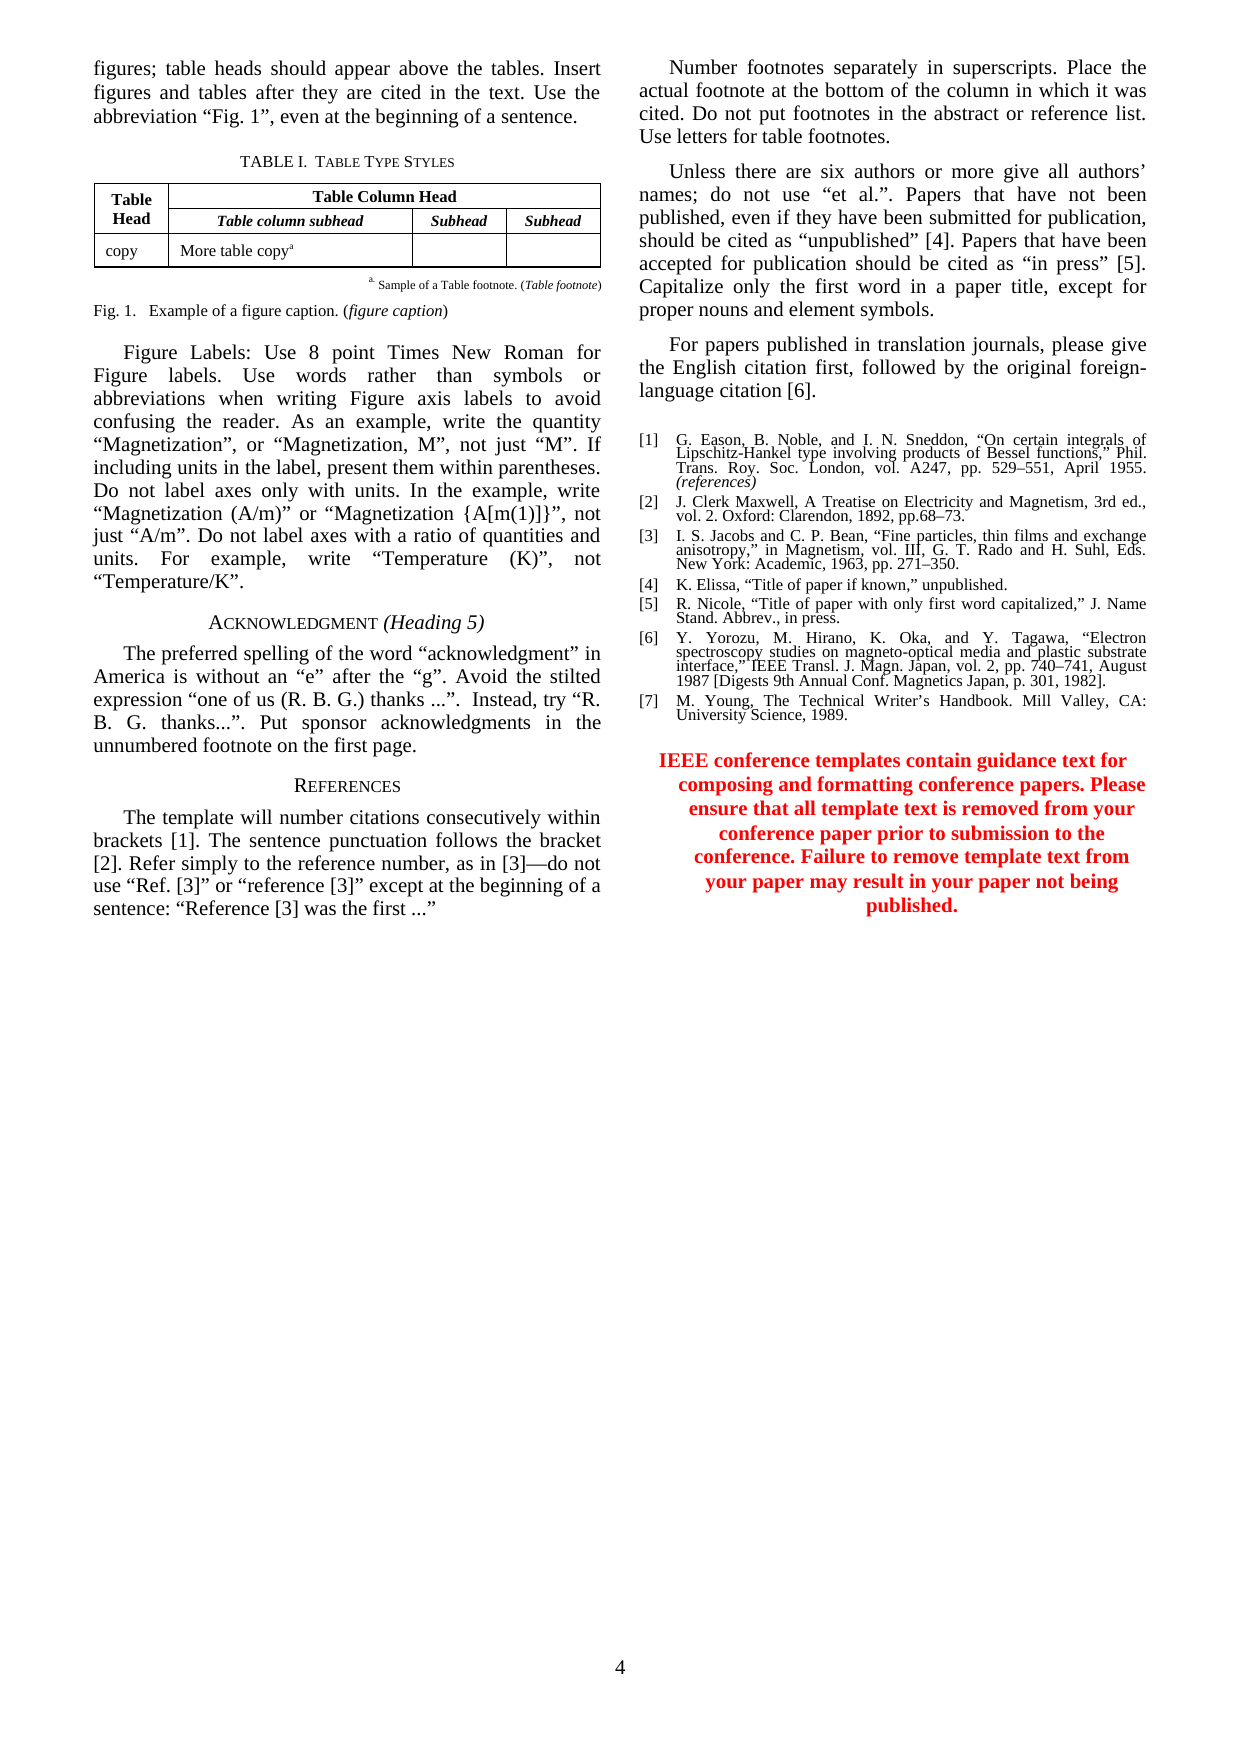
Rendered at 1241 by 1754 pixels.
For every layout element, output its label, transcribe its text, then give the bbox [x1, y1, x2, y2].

text Number footnotes separately in superscripts. Place the actual footnote at the bottom of the column in which it was cited. Do not put footnotes in the abstract or reference list. Use letters for table footnotes. [639, 56, 1147, 148]
list Table Type Styles [93, 153, 601, 171]
table_cell More table copya [169, 234, 412, 266]
table_cell [413, 234, 506, 266]
table_cell Table column subhead [169, 209, 412, 233]
table_cell Subhead [507, 209, 600, 233]
list Example of a figure caption. (figure caption) [93, 301, 601, 320]
table_cell Subhead [413, 209, 506, 233]
list R. Nicole, “Title of paper with only first word capitalized,” J. Name Stand. Abbrev., in press. [639, 598, 1147, 627]
list M. Young, The Technical Writer’s Handbook. Mill Valley, CA: University Science, 1989. [639, 695, 1147, 723]
text IEEE conference templates contain guidance text for composing and formatting conference papers. Please ensure that all template text is removed from your conference paper prior to submission to the conference. Failure to remove template text from your paper may result in your paper not being published. [639, 748, 1147, 917]
table_header Table Head [95, 184, 168, 233]
list J. Clerk Maxwell, A Treatise on Electricity and Magnetism, 3rd ed., vol. 2. Oxford: Clarendon, 1892, pp.68–73. [639, 496, 1147, 525]
list Y. Yorozu, M. Hirano, K. Oka, and Y. Tagawa, “Electron spectroscopy studies on magneto-optical media and plastic substrate interface,” IEEE Transl. J. Magn. Japan, vol. 2, pp. 740–741, August 1987 [Digests 9th Annual Conf. Magnetics Japan, p. 301, 1982]. [639, 632, 1147, 689]
list G. Eason, B. Noble, and I. N. Sneddon, “On certain integrals of Lipschitz-Hankel type involving products of Bessel functions,” Phil. Trans. Roy. Soc. London, vol. A247, pp. 529–551, April 1955. (references) [639, 433, 1147, 491]
list I. S. Jacobs and C. P. Bean, “Fine particles, thin films and exchange anisotropy,” in Magnetism, vol. III, G. T. Rado and H. Suhl, Eds. New York: Academic, 1963, pp. 271–350. [639, 530, 1147, 573]
subtitle References [93, 773, 601, 797]
subtitle Acknowledgment (Heading 5) [93, 610, 601, 634]
text Figure Labels: Use 8 point Times New Roman for Figure labels. Use words rather than symbols or abbreviations when writing Figure axis labels to avoid confusing the reader. As an example, write the quantity “Magnetization”, or “Magnetization, M”, not just “M”. If including units in the label, present them within parentheses. Do not label axes only with units. In the example, write “Magnetization (A/m)” or “Magnetization {A[m(1)]}”, not just “A/m”. Do not label axes with a ratio of quantities and units. For example, write “Temperature (K)”, not “Temperature/K”. [93, 341, 601, 593]
table_header Table Column Head [169, 184, 600, 208]
table_cell copy [95, 234, 168, 266]
text The preferred spelling of the word “acknowledgment” in America is without an “e” after the “g”. Avoid the stilted expression “one of us (R. B. G.) thanks ...”. Instead, try “R. B. G. thanks...”. Put sponsor acknowledgments in the unnumbered footnote on the first page. [93, 642, 601, 757]
list K. Elissa, “Title of paper if known,” unpublished. [639, 578, 1147, 593]
text For papers published in translation journals, please give the English citation first, followed by the original foreign-language citation [6]. [639, 333, 1147, 402]
table_cell [507, 234, 600, 266]
list Sample of a Table footnote. (Table footnote) [96, 274, 601, 293]
text The template will number citations consecutively within brackets [1]. The sentence punctuation follows the bracket [2]. Refer simply to the reference number, as in [3]—do not use “Ref. [3]” or “reference [3]” except at the beginning of a sentence: “Reference [3] was the first ...” [93, 806, 601, 920]
text Unless there are six authors or more give all authors’ names; do not use “et al.”. Papers that have not been published, even if they have been submitted for publication, should be cited as “unpublished” [4]. Papers that have been accepted for publication should be cited as “in press” [5]. Capitalize only the first word in a paper title, except for proper nouns and element symbols. [639, 160, 1147, 321]
